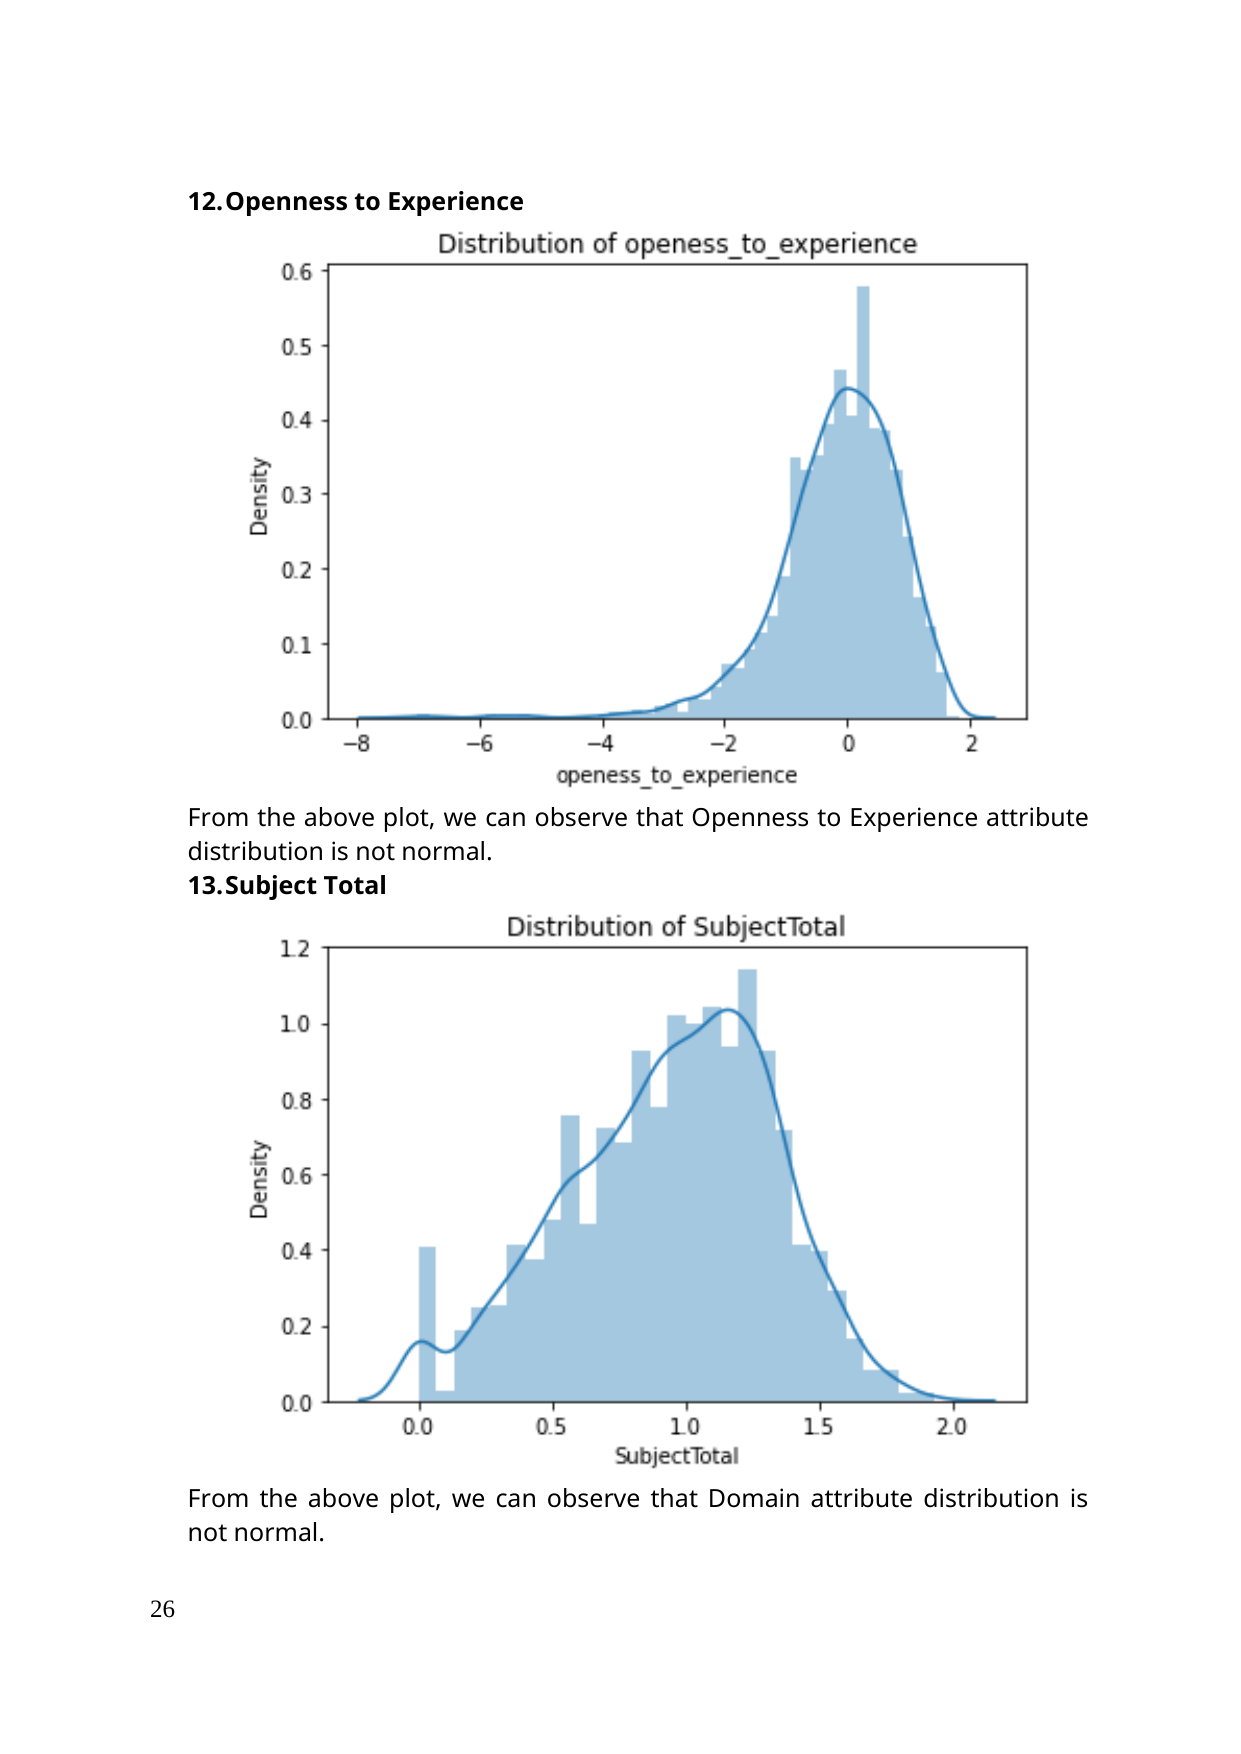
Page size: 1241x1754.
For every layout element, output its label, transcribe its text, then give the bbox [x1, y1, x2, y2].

list Openness to Experience [187, 184, 1090, 218]
text From the above plot, we can observe that Domain attribute distribution is not normal. [187, 1481, 1090, 1549]
text From the above plot, we can observe that Openness to Experience attribute distribution is not normal. [187, 799, 1090, 867]
picture [236, 218, 1041, 800]
list Subject Total [187, 867, 1090, 902]
picture [236, 901, 1041, 1481]
